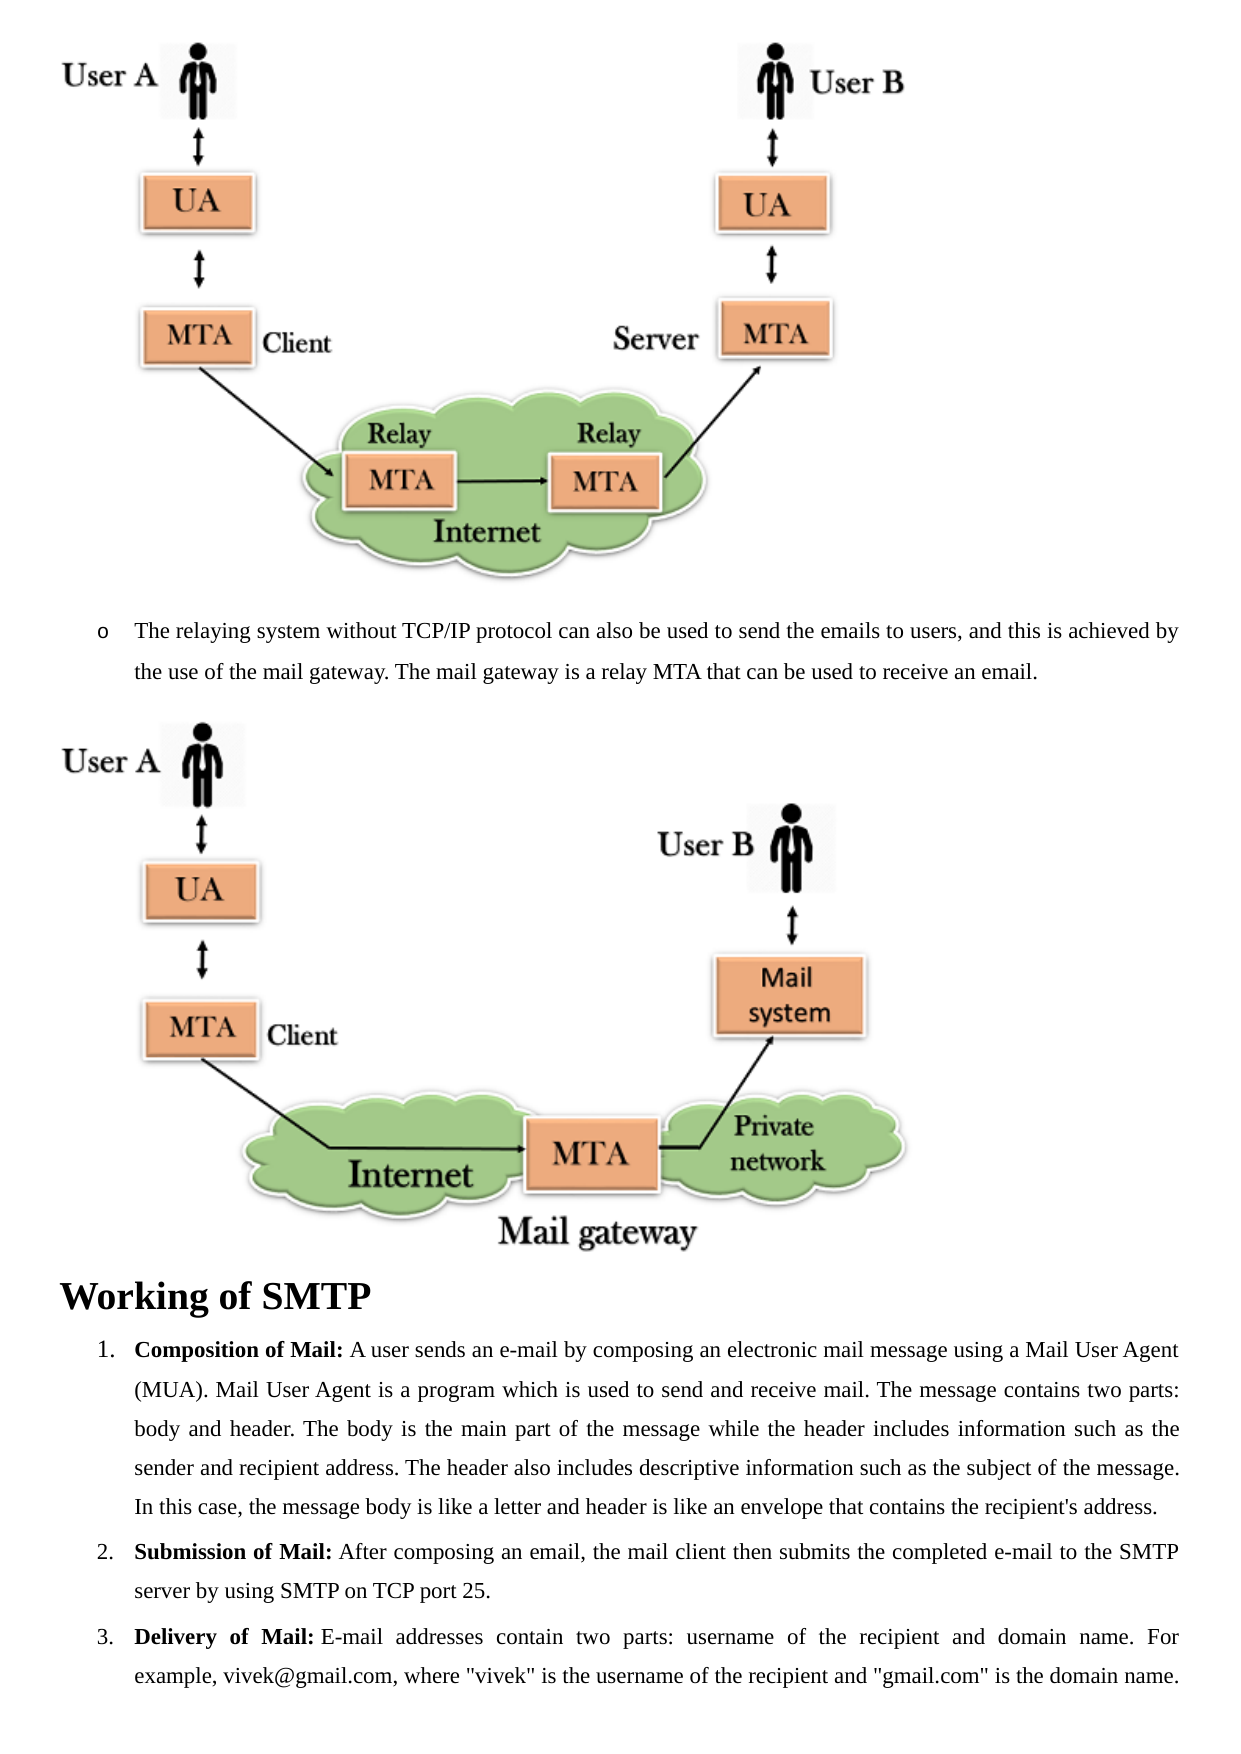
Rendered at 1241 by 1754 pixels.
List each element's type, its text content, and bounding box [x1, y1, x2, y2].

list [97, 1610, 1181, 1688]
list Composition of Mail: A user sends an e-mail by composing an electronic mail message using a Mail User Agent (MUA). Mail User Agent is a program which is used to send and receive mail. The message contains two parts: body and header. The body is the main part of the message while the header includes information such as the sender and recipient address. The header also includes descriptive information such as the subject of the message. In this case, the message body is like a letter and header is like an envelope that contains the recipient's address. [97, 1324, 1181, 1519]
picture [59, 713, 919, 1269]
subtitle Working of SMTP [59, 1272, 1181, 1318]
list The relaying system without TCP/IP protocol can also be used to send the emails to users, and this is achieved by the use of the mail gateway. The mail gateway is a relay MTA that can be used to receive an email. [97, 606, 1181, 684]
list Submission of Mail: After composing an email, the mail client then submits the completed e-mail to the SMTP server by using SMTP on TCP port 25. [97, 1526, 1181, 1604]
picture [59, 29, 919, 600]
